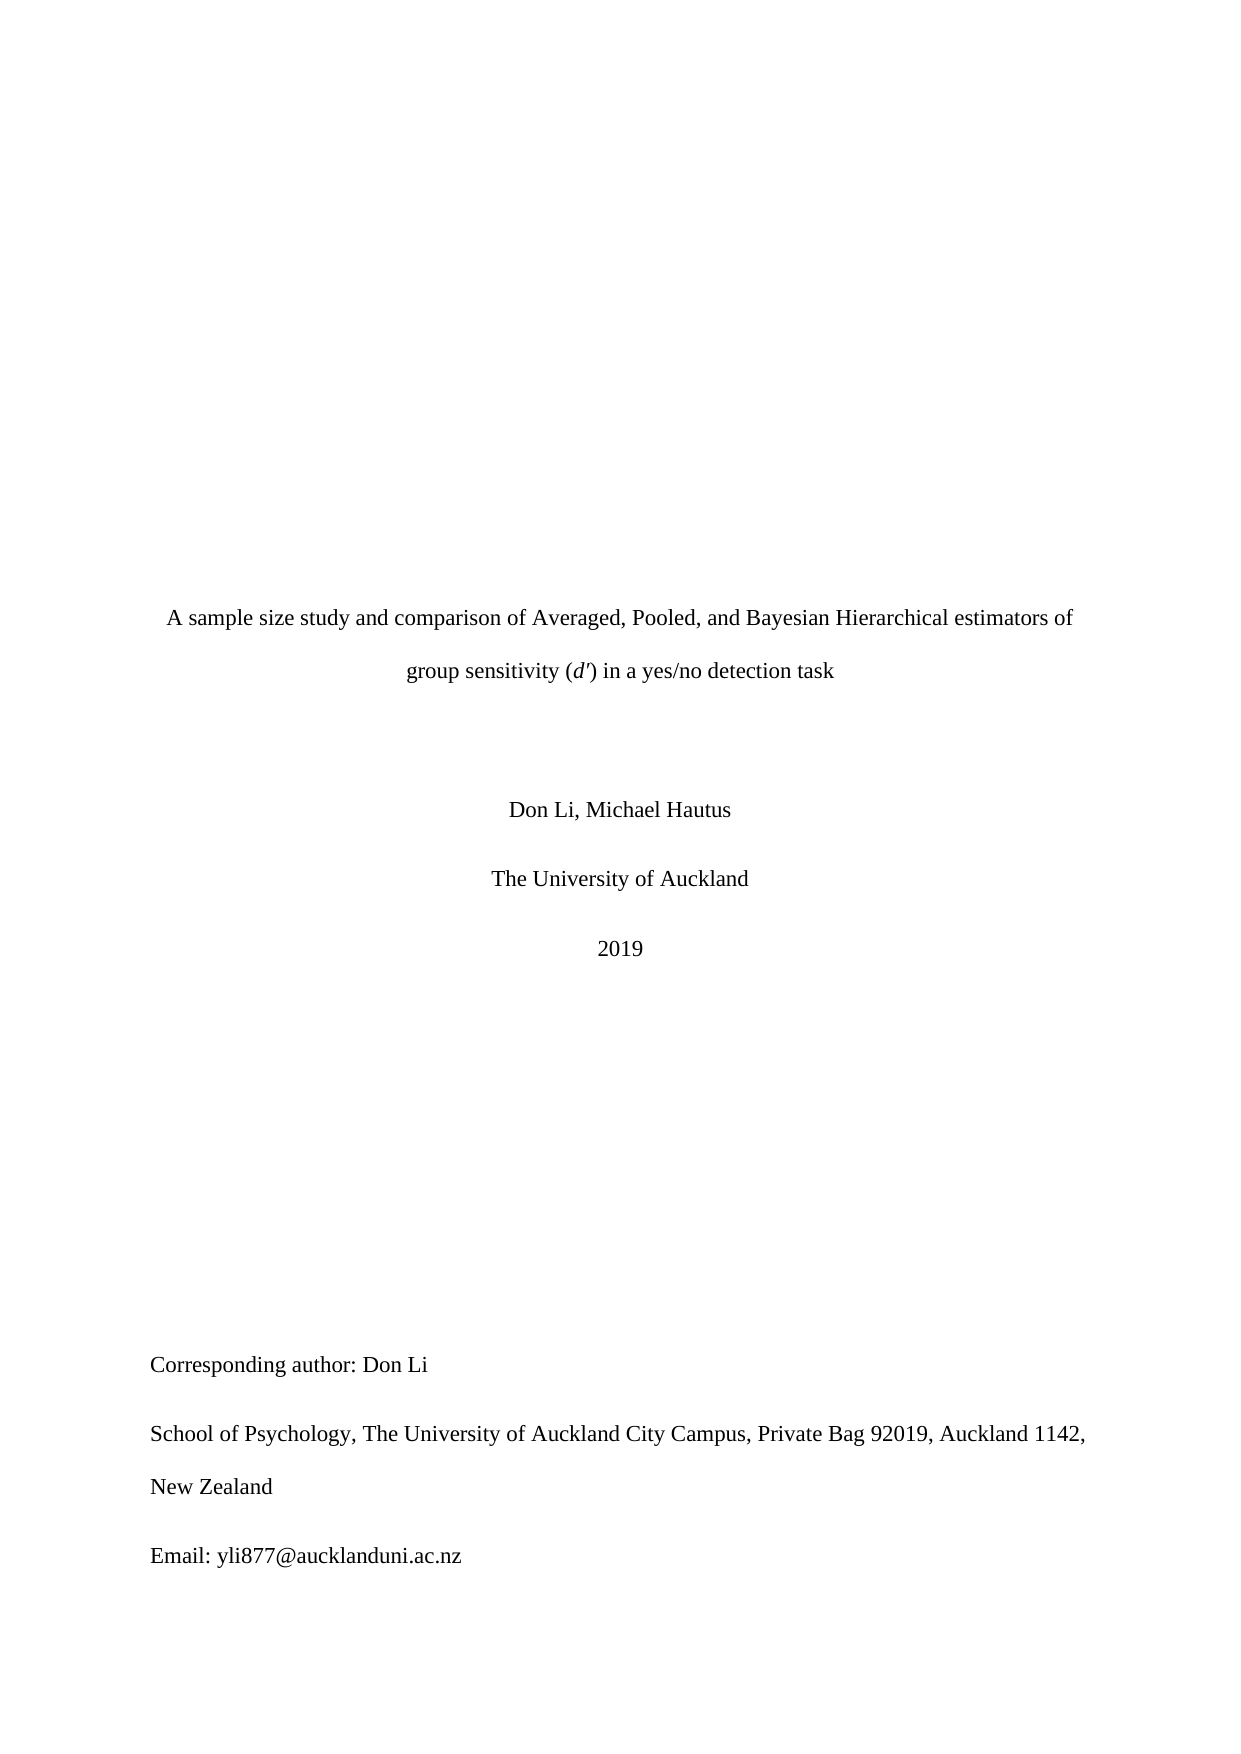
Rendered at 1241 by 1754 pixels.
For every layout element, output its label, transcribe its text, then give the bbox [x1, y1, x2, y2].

text 2019 [150, 935, 1090, 961]
text School of Psychology, The University of Auckland City Campus, Private Bag 92019, Auckland 1142, New Zealand [150, 1420, 1090, 1499]
text Corresponding author: Don Li [150, 1351, 1090, 1377]
text Email: yli877@aucklanduni.ac.nz [150, 1542, 1090, 1569]
text The University of Auckland [150, 865, 1090, 892]
text A sample size study and comparison of Averaged, Pooled, and Bayesian Hierarchical estimators of group sensitivity (d′) in a yes/no detection task [150, 604, 1090, 683]
text Don Li, Michael Hautus [150, 796, 1090, 822]
